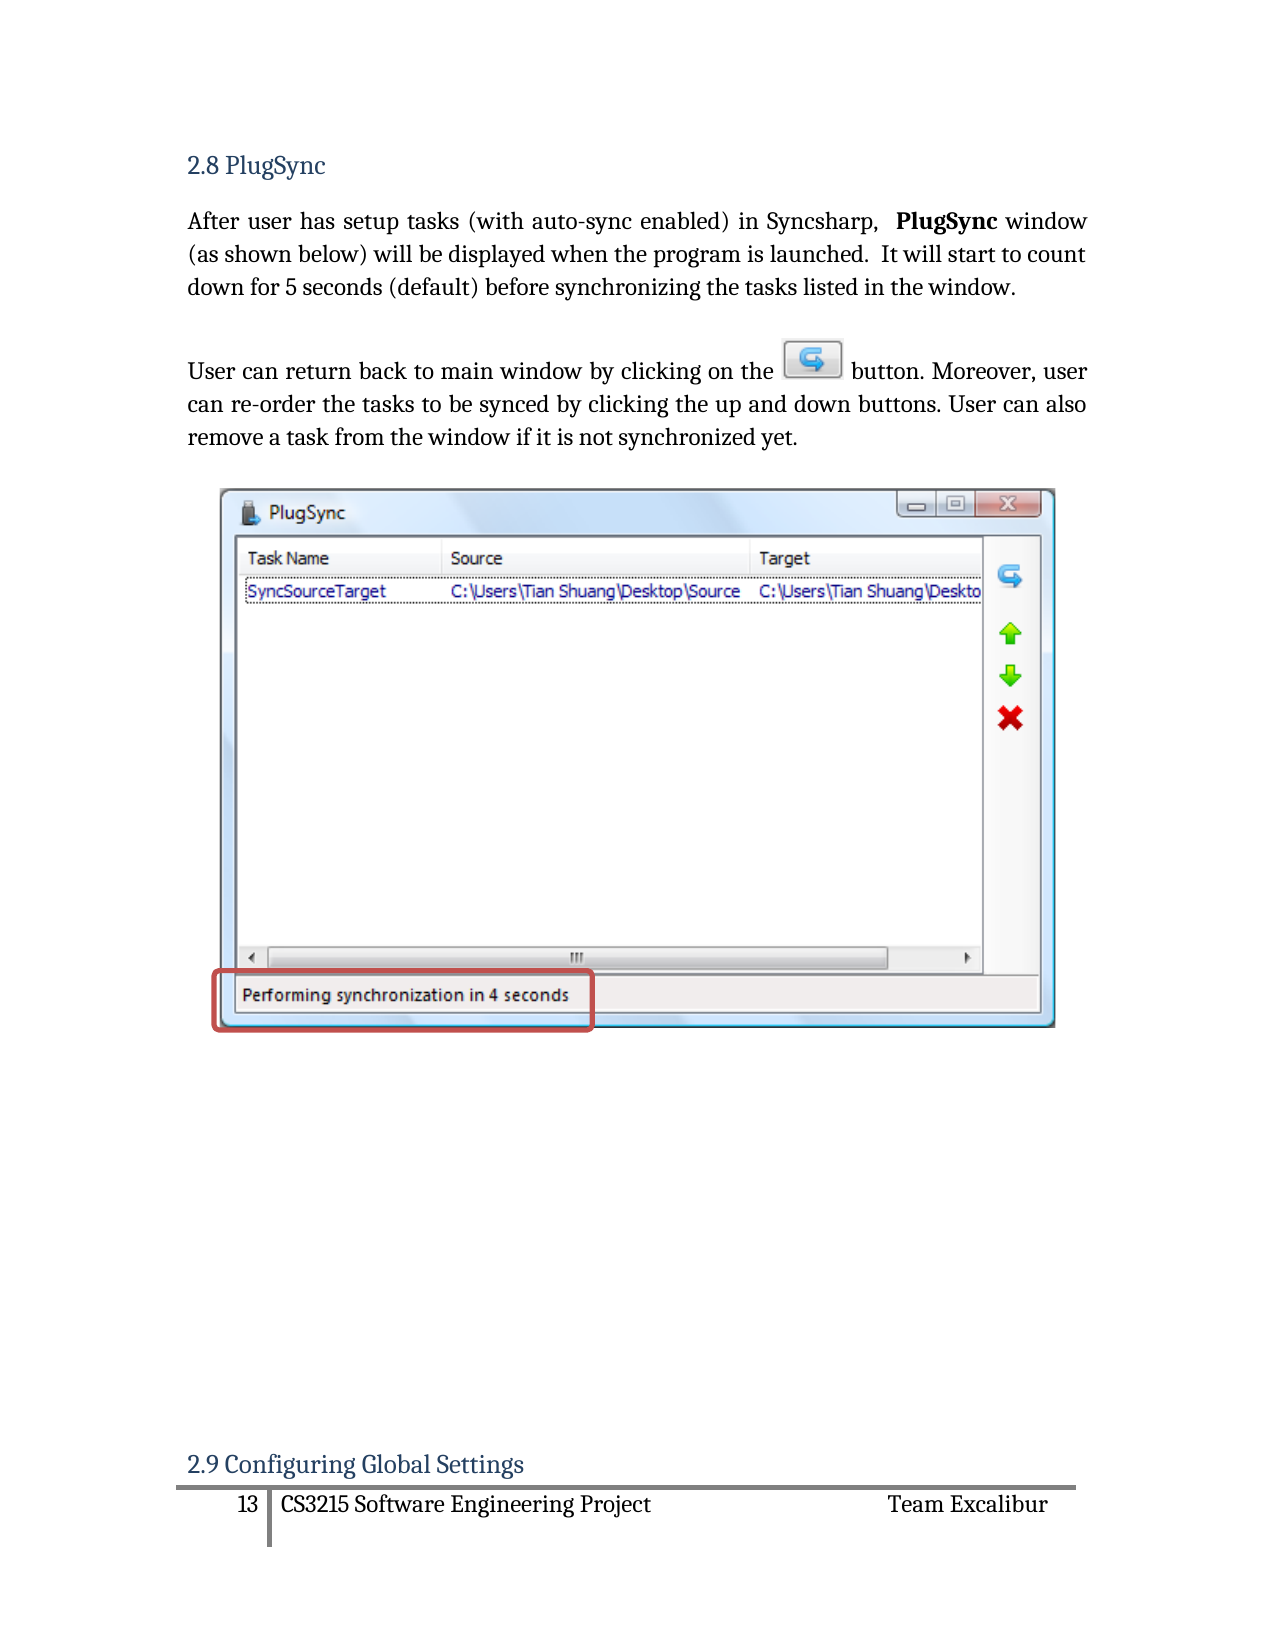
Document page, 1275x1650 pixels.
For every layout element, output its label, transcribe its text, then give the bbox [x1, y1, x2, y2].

text 2.8 PlugSync [187, 150, 1087, 181]
picture [781, 338, 844, 380]
text 2.9 Configuring Global Settings [187, 1449, 1087, 1480]
text After user has setup tasks (with auto-sync enabled) in Syncsharp, PlugSync window (as shown below) will be displayed when the program is launched. It will start to count down for 5 seconds (default) before synchronizing the tasks listed in the window. [187, 207, 1087, 301]
picture [219, 488, 1056, 1028]
picture [219, 974, 589, 1027]
text User can return back to main window by clicking on the button. Moreover, user can re-order the tasks to be synced by clicking the up and down buttons. User can also remove a task from the window if it is not synchronized yet. [187, 339, 1087, 452]
